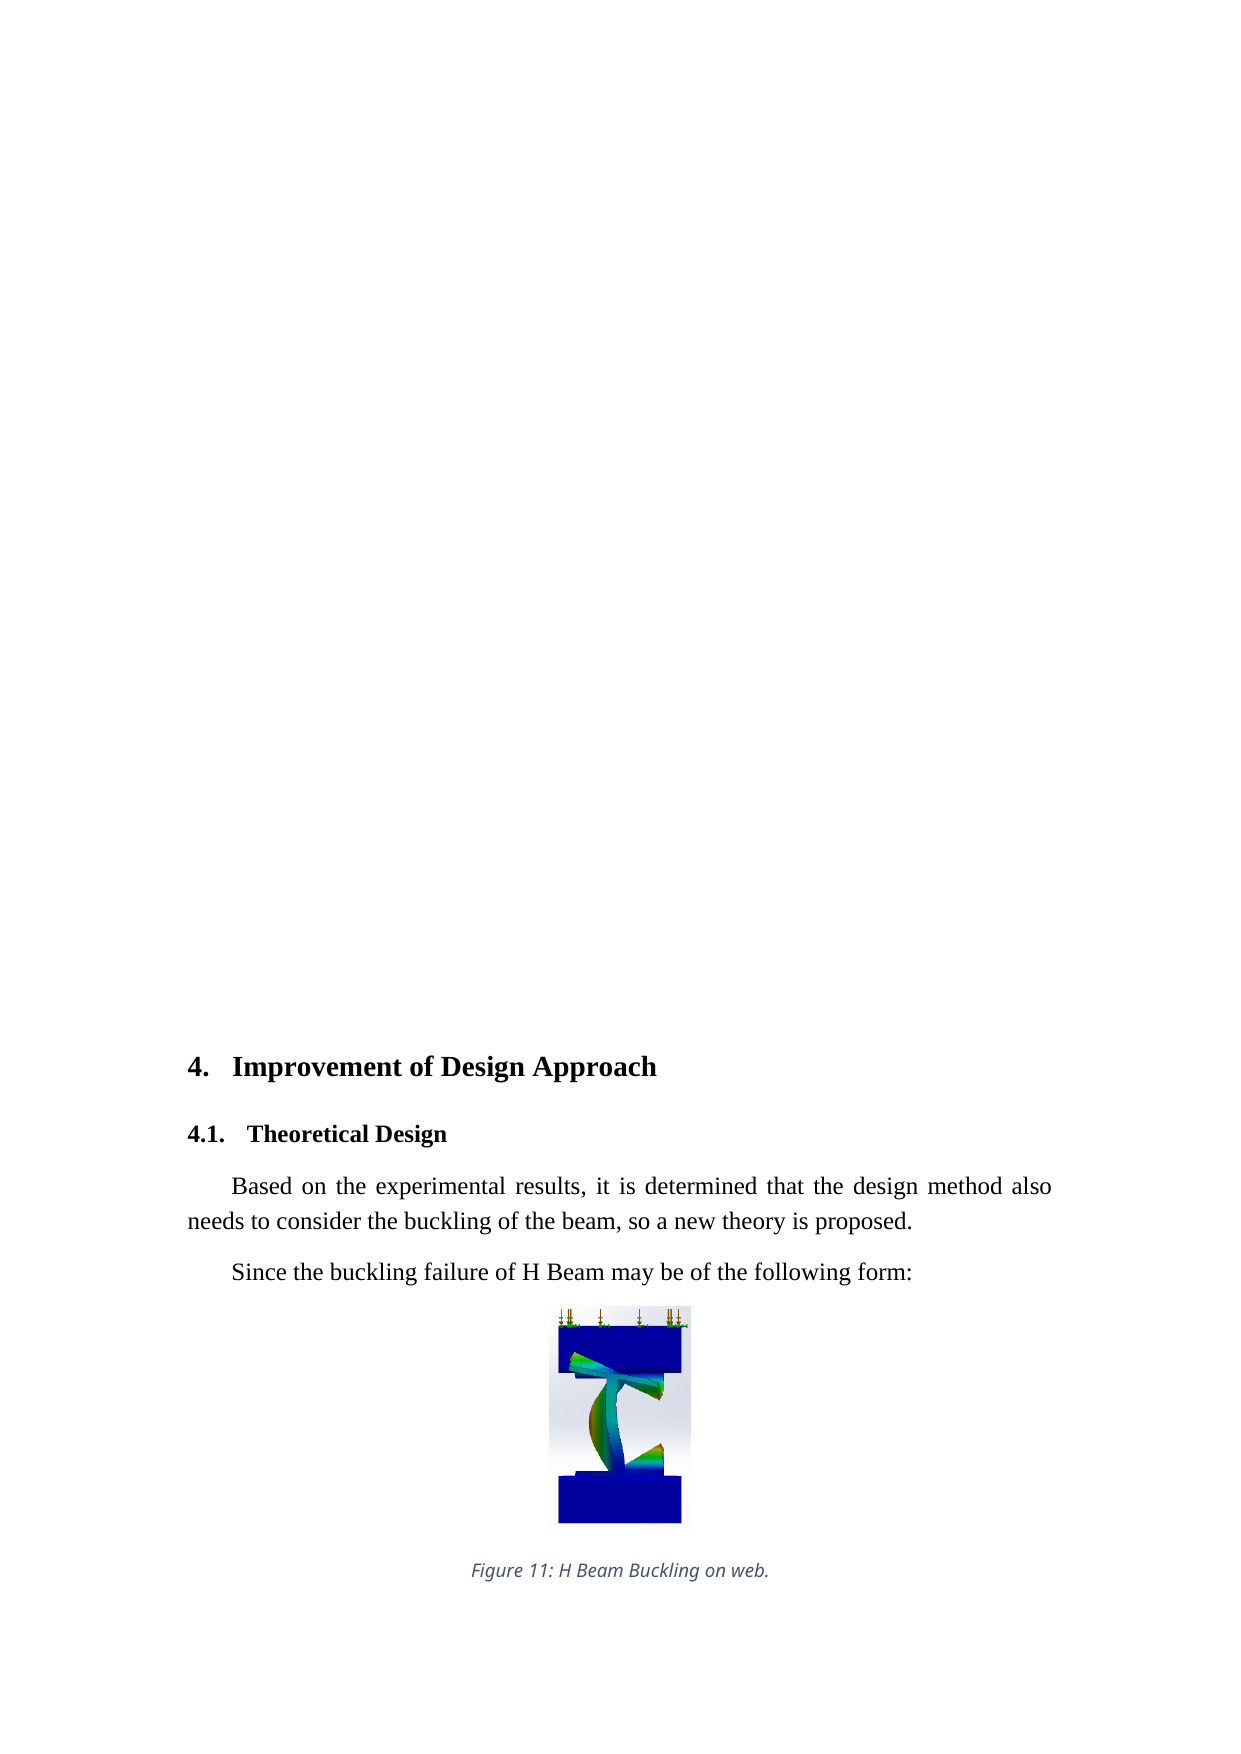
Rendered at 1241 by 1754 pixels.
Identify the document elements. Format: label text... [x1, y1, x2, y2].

text Based on the experimental results, it is determined that the design method also needs to consider the buckling of the beam, so a new theory is proposed. [187, 1169, 1053, 1236]
picture [548, 1306, 692, 1529]
list Theoretical Design [187, 1117, 1053, 1150]
text Since the buckling failure of H Beam may be of the following form: [187, 1255, 1053, 1288]
list Improvement of Design Approach [187, 1033, 1053, 1098]
